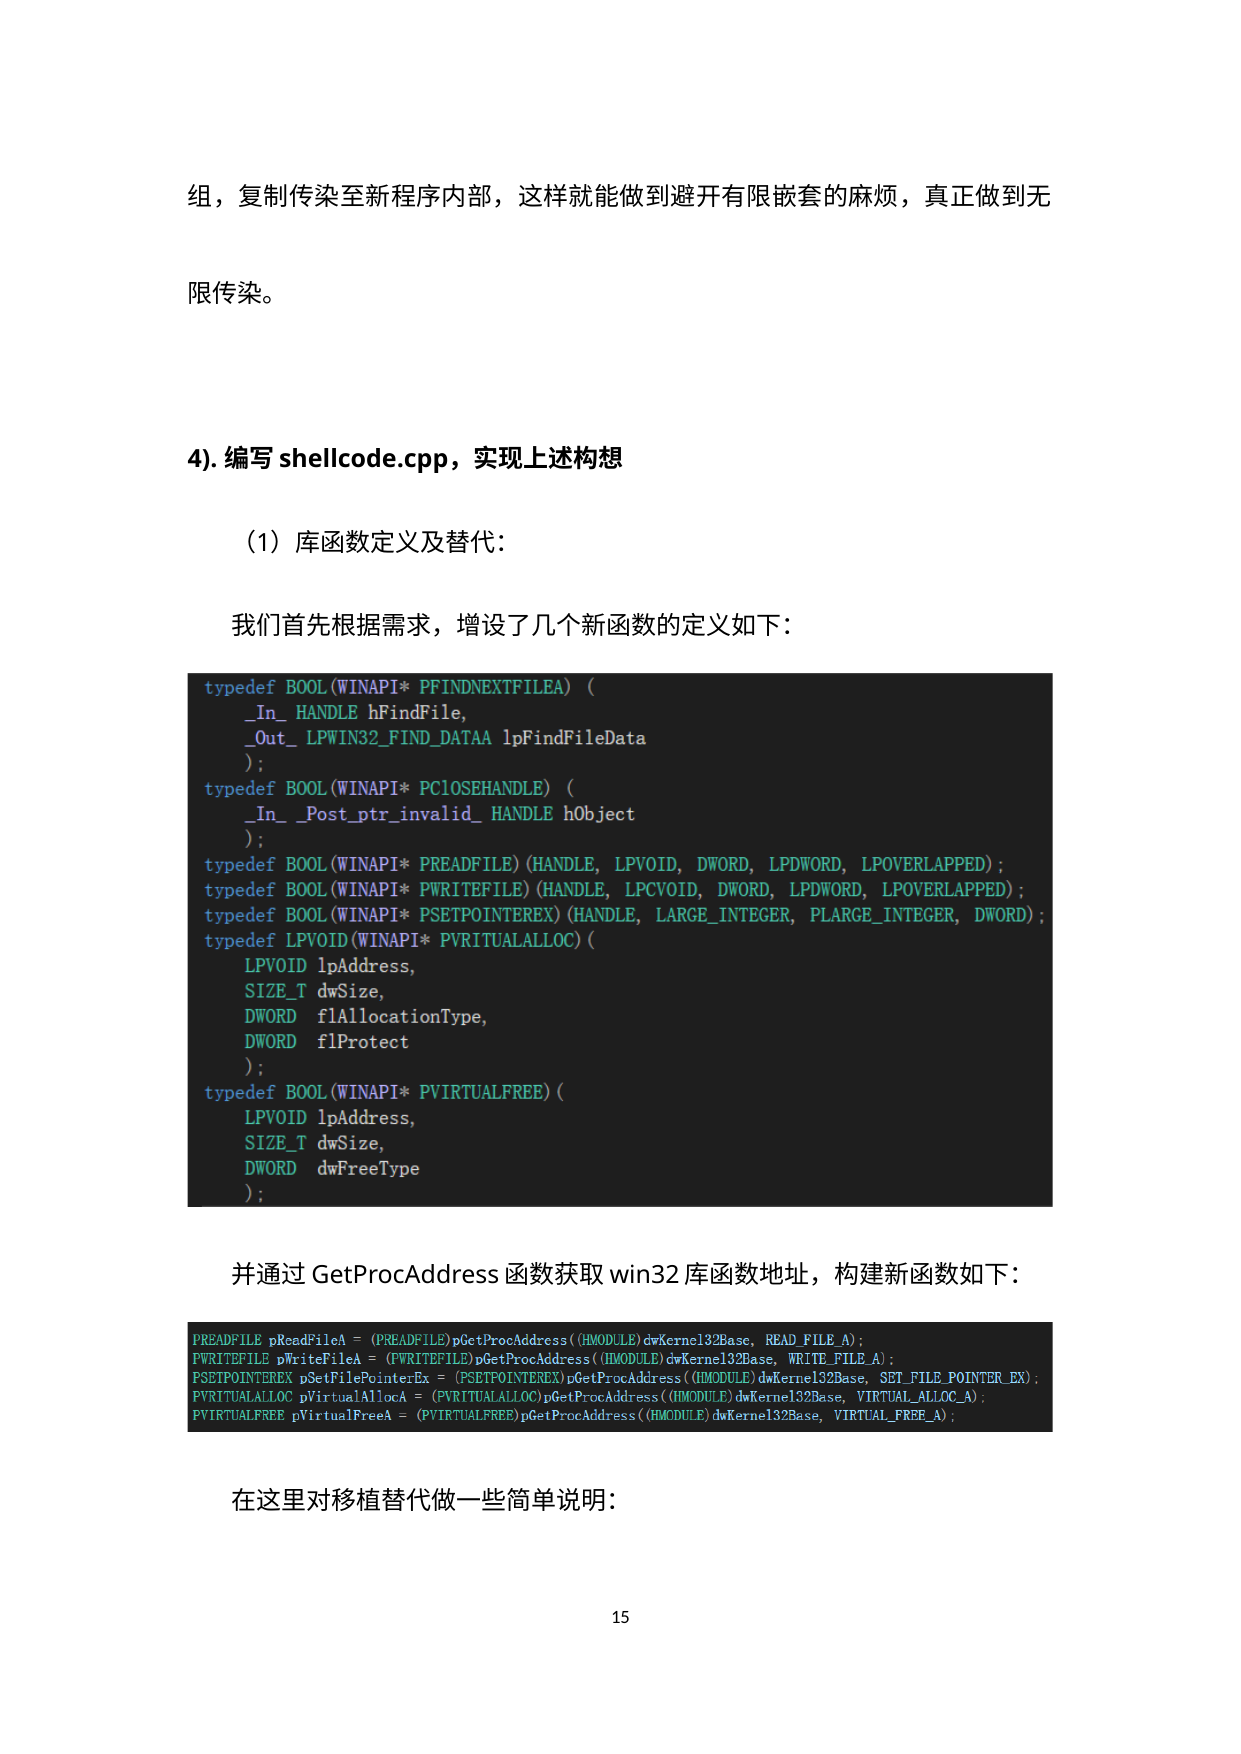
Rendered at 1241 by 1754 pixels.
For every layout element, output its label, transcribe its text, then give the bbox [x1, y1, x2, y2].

text 4). 编写shellcode.cpp，实现上述构想 [187, 424, 1053, 489]
picture [187, 673, 1053, 1207]
text 在这里对移植替代做一些简单说明： [187, 1466, 1053, 1531]
text （1）库函数定义及替代： [187, 508, 1053, 573]
picture [187, 1322, 1053, 1432]
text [187, 162, 1053, 324]
text 我们首先根据需求，增设了几个新函数的定义如下： [187, 591, 1053, 656]
text 并通过GetProcAddress函数获取win32库函数地址，构建新函数如下： [187, 1240, 1053, 1305]
